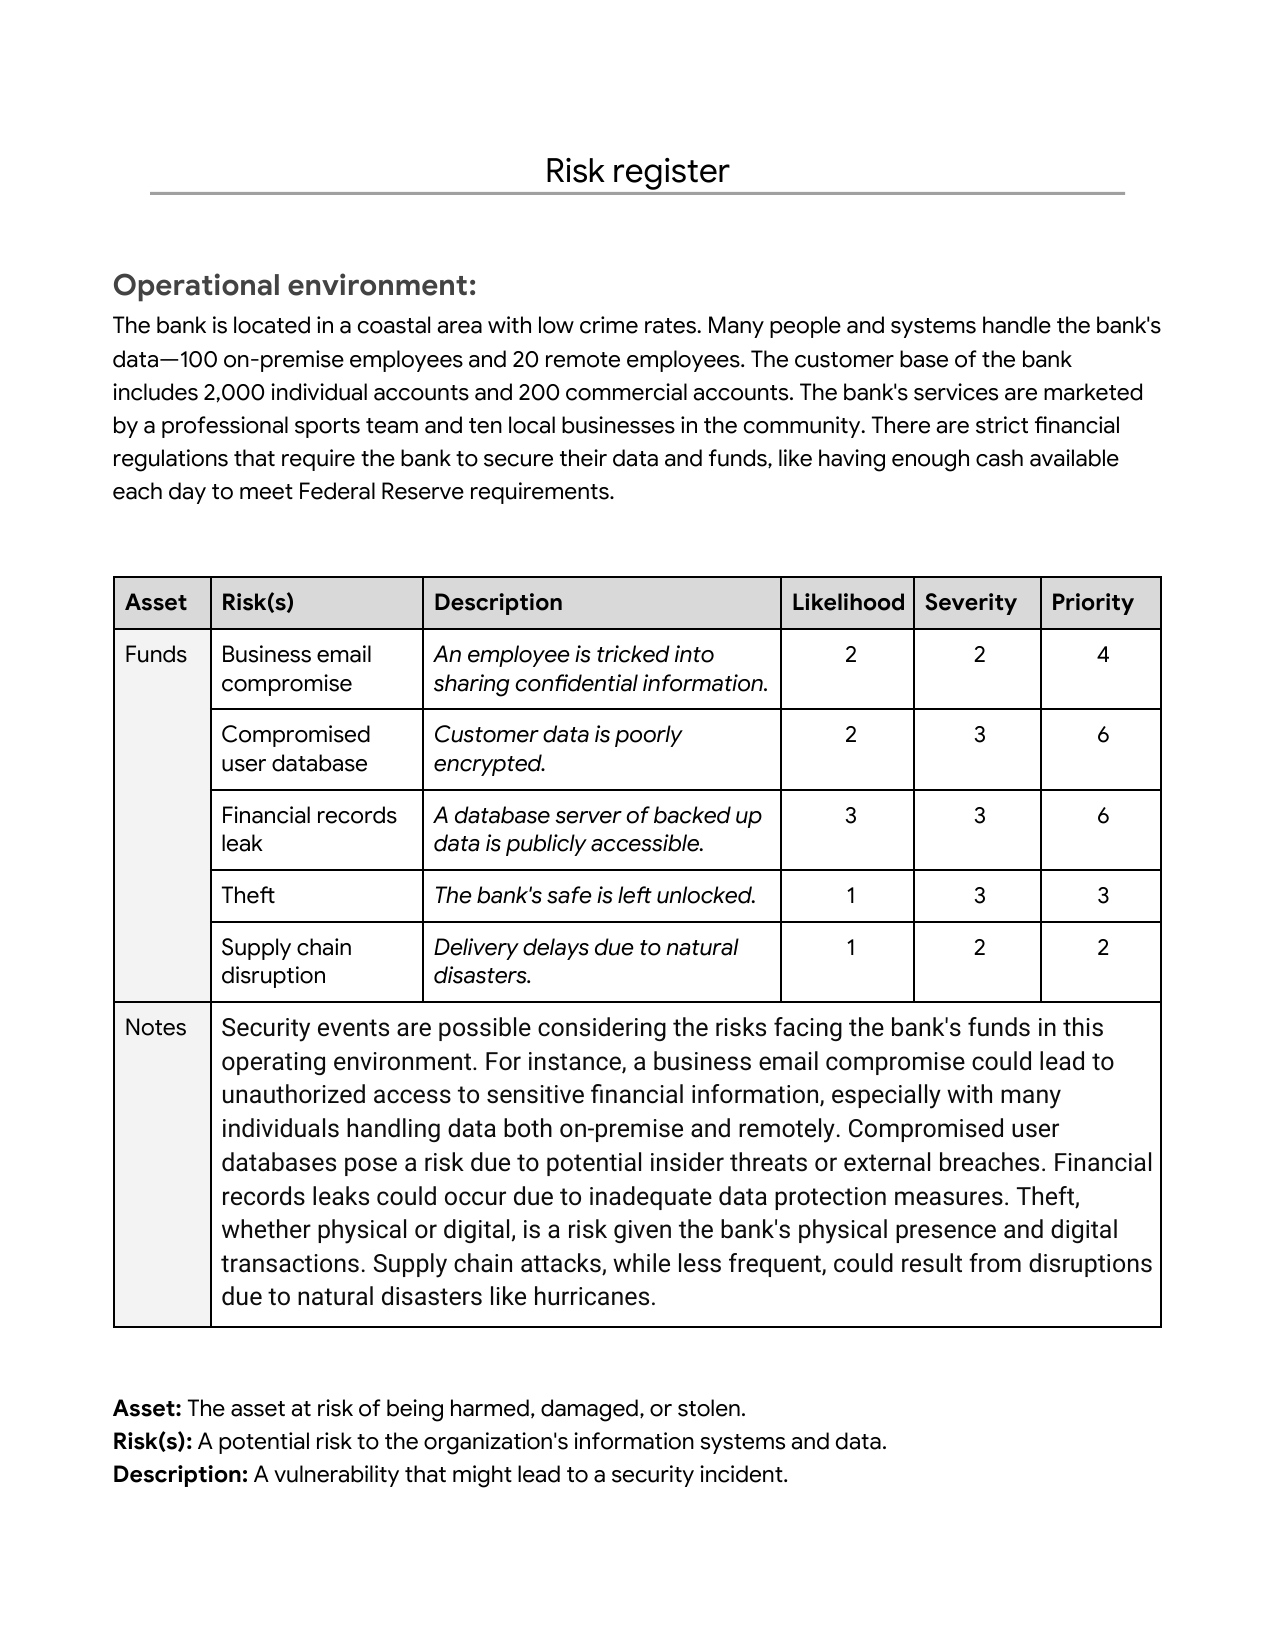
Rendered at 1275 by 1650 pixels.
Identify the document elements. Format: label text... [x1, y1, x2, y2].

table_cell Supply chain disruption [212, 923, 422, 1001]
table_cell The bank's safe is left unlocked. [424, 871, 780, 921]
table_cell Funds [115, 630, 210, 1001]
table_cell Financial records leak [212, 791, 422, 869]
table_cell 1 [782, 871, 913, 921]
table_cell 4 [1042, 630, 1160, 708]
table_header Severity [915, 578, 1040, 628]
subtitle Operational environment: [112, 267, 1162, 303]
table_header Asset [115, 578, 210, 628]
table_cell Compromised user database [212, 710, 422, 788]
table_cell 3 [915, 710, 1040, 788]
table_cell 2 [1042, 923, 1160, 1001]
table_cell 2 [782, 710, 913, 788]
table_cell 2 [782, 630, 913, 708]
subtitle Risk register [112, 150, 1162, 233]
text The bank is located in a coastal area with low crime rates. Many people and systems handle the bank's data—100 on-premise employees and 20 remote employees. The customer base of the bank includes 2,000 individual accounts and 200 commercial accounts. The bank's services are marketed by a professional sports team and ten local businesses in the community. There are strict financial regulations that require the bank to secure their data and funds, like having enough cash available each day to meet Federal Reserve requirements. [112, 312, 1162, 506]
table_cell Theft [212, 871, 422, 921]
table_cell 2 [915, 630, 1040, 708]
table_cell 3 [915, 791, 1040, 869]
table_cell Delivery delays due to natural disasters. [424, 923, 780, 1001]
table_cell Notes [115, 1003, 210, 1326]
table_header Description [424, 578, 780, 628]
text Asset: The asset at risk of being harmed, damaged, or stolen. [112, 1394, 1162, 1423]
table_cell 1 [782, 923, 913, 1001]
table_cell An employee is tricked into sharing confidential information. [424, 630, 780, 708]
table_cell Business email compromise [212, 630, 422, 708]
table_cell 6 [1042, 791, 1160, 869]
table_cell Customer data is poorly encrypted. [424, 710, 780, 788]
table_header Likelihood [782, 578, 913, 628]
table_cell 3 [1042, 871, 1160, 921]
table_cell 2 [915, 923, 1040, 1001]
table_cell 3 [915, 871, 1040, 921]
table_cell 3 [782, 791, 913, 869]
text Risk(s): A potential risk to the organization's information systems and data. [112, 1427, 1162, 1456]
table_cell A database server of backed up data is publicly accessible. [424, 791, 780, 869]
table_cell 6 [1042, 710, 1160, 788]
table_header Priority [1042, 578, 1160, 628]
table_header Risk(s) [212, 578, 422, 628]
text Description: A vulnerability that might lead to a security incident. [112, 1460, 1162, 1489]
table_cell Security events are possible considering the risks facing the bank's funds in this operating environment. For instance, a business email compromise could lead to unauthorized access to sensitive financial information, especially with many individuals handling data both on-premise and remotely. Compromised user databases pose a risk due to potential insider threats or external breaches. Financial records leaks could occur due to inadequate data protection measures. Theft, whether physical or digital, is a risk given the bank's physical presence and digital transactions. Supply chain attacks, while less frequent, could result from disruptions due to natural disasters like hurricanes. [212, 1003, 1160, 1326]
